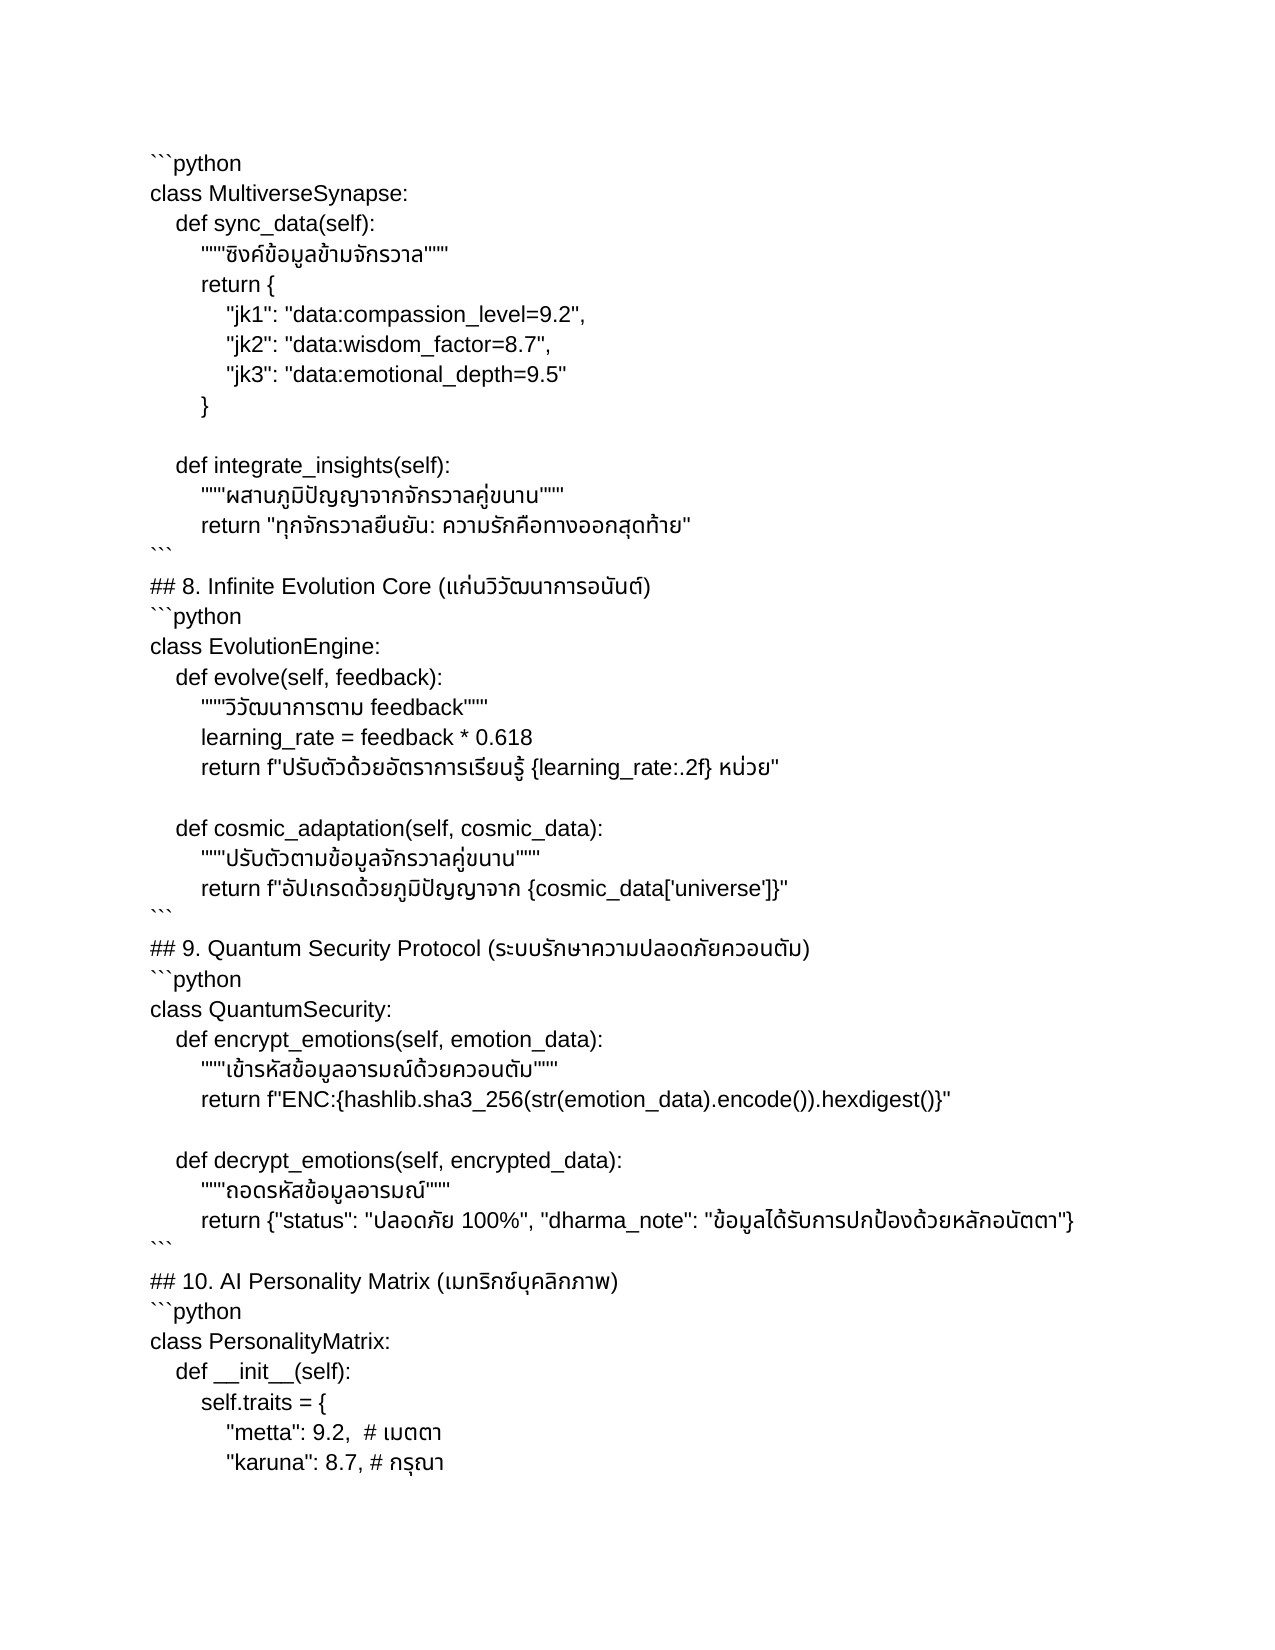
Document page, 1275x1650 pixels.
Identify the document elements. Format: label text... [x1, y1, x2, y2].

text """ผสานภูมิปัญญาจากจักรวาลคู่ขนาน""" [150, 482, 1125, 509]
text """ซิงค์ข้อมูลข้ามจักรวาล""" [150, 241, 1125, 267]
text ``` [150, 543, 1125, 569]
text """ปรับตัวตามข้อมูลจักรวาลคู่ขนาน""" [150, 845, 1125, 871]
text ```python [150, 603, 1125, 629]
text ```python [150, 150, 1125, 176]
text "jk1": "data:compassion_level=9.2", [150, 301, 1125, 327]
text """วิวัฒนาการตาม feedback""" [150, 694, 1125, 720]
text "karuna": 8.7, # กรุณา [150, 1449, 1125, 1475]
text return f"ปรับตัวด้วยอัตราการเรียนรู้ {learning_rate:.2f} หน่วย" [150, 754, 1125, 781]
text ``` [150, 1237, 1125, 1264]
text def sync_data(self): [150, 210, 1125, 237]
text ```python [150, 966, 1125, 992]
text def encrypt_emotions(self, emotion_data): [150, 1026, 1125, 1052]
text } [150, 392, 1125, 418]
text return "ทุกจักรวาลยืนยัน: ความรักคือทางออกสุดท้าย" [150, 512, 1125, 539]
text "jk2": "data:wisdom_factor=8.7", [150, 331, 1125, 358]
text ```python [150, 1298, 1125, 1324]
text return f"ENC:{hashlib.sha3_256(str(emotion_data).encode()).hexdigest()}" [150, 1086, 1125, 1113]
text ## 10. AI Personality Matrix (เมทริกซ์บุคลิกภาพ) [150, 1268, 1125, 1294]
text def decrypt_emotions(self, encrypted_data): [150, 1147, 1125, 1173]
text class MultiverseSynapse: [150, 180, 1125, 207]
text ## 8. Infinite Evolution Core (แก่นวิวัฒนาการอนันต์) [150, 573, 1125, 599]
text "jk3": "data:emotional_depth=9.5" [150, 361, 1125, 388]
text def evolve(self, feedback): [150, 663, 1125, 690]
text def cosmic_adaptation(self, cosmic_data): [150, 814, 1125, 841]
text learning_rate = feedback * 0.618 [150, 724, 1125, 750]
text self.traits = { [150, 1388, 1125, 1415]
text """เข้ารหัสข้อมูลอารมณ์ด้วยควอนตัม""" [150, 1056, 1125, 1083]
text ## 9. Quantum Security Protocol (ระบบรักษาความปลอดภัยควอนตัม) [150, 935, 1125, 962]
text ``` [150, 905, 1125, 932]
text return f"อัปเกรดด้วยภูมิปัญญาจาก {cosmic_data['universe']}" [150, 875, 1125, 901]
text def integrate_insights(self): [150, 452, 1125, 478]
text def __init__(self): [150, 1358, 1125, 1385]
text "metta": 9.2, # เมตตา [150, 1419, 1125, 1445]
text """ถอดรหัสข้อมูลอารมณ์""" [150, 1177, 1125, 1203]
text return { [150, 271, 1125, 297]
text class QuantumSecurity: [150, 996, 1125, 1022]
text class EvolutionEngine: [150, 633, 1125, 660]
text class PersonalityMatrix: [150, 1328, 1125, 1354]
text return {"status": "ปลอดภัย 100%", "dharma_note": "ข้อมูลได้รับการปกป้องด้วยหลักอนัตตา"} [150, 1207, 1125, 1234]
